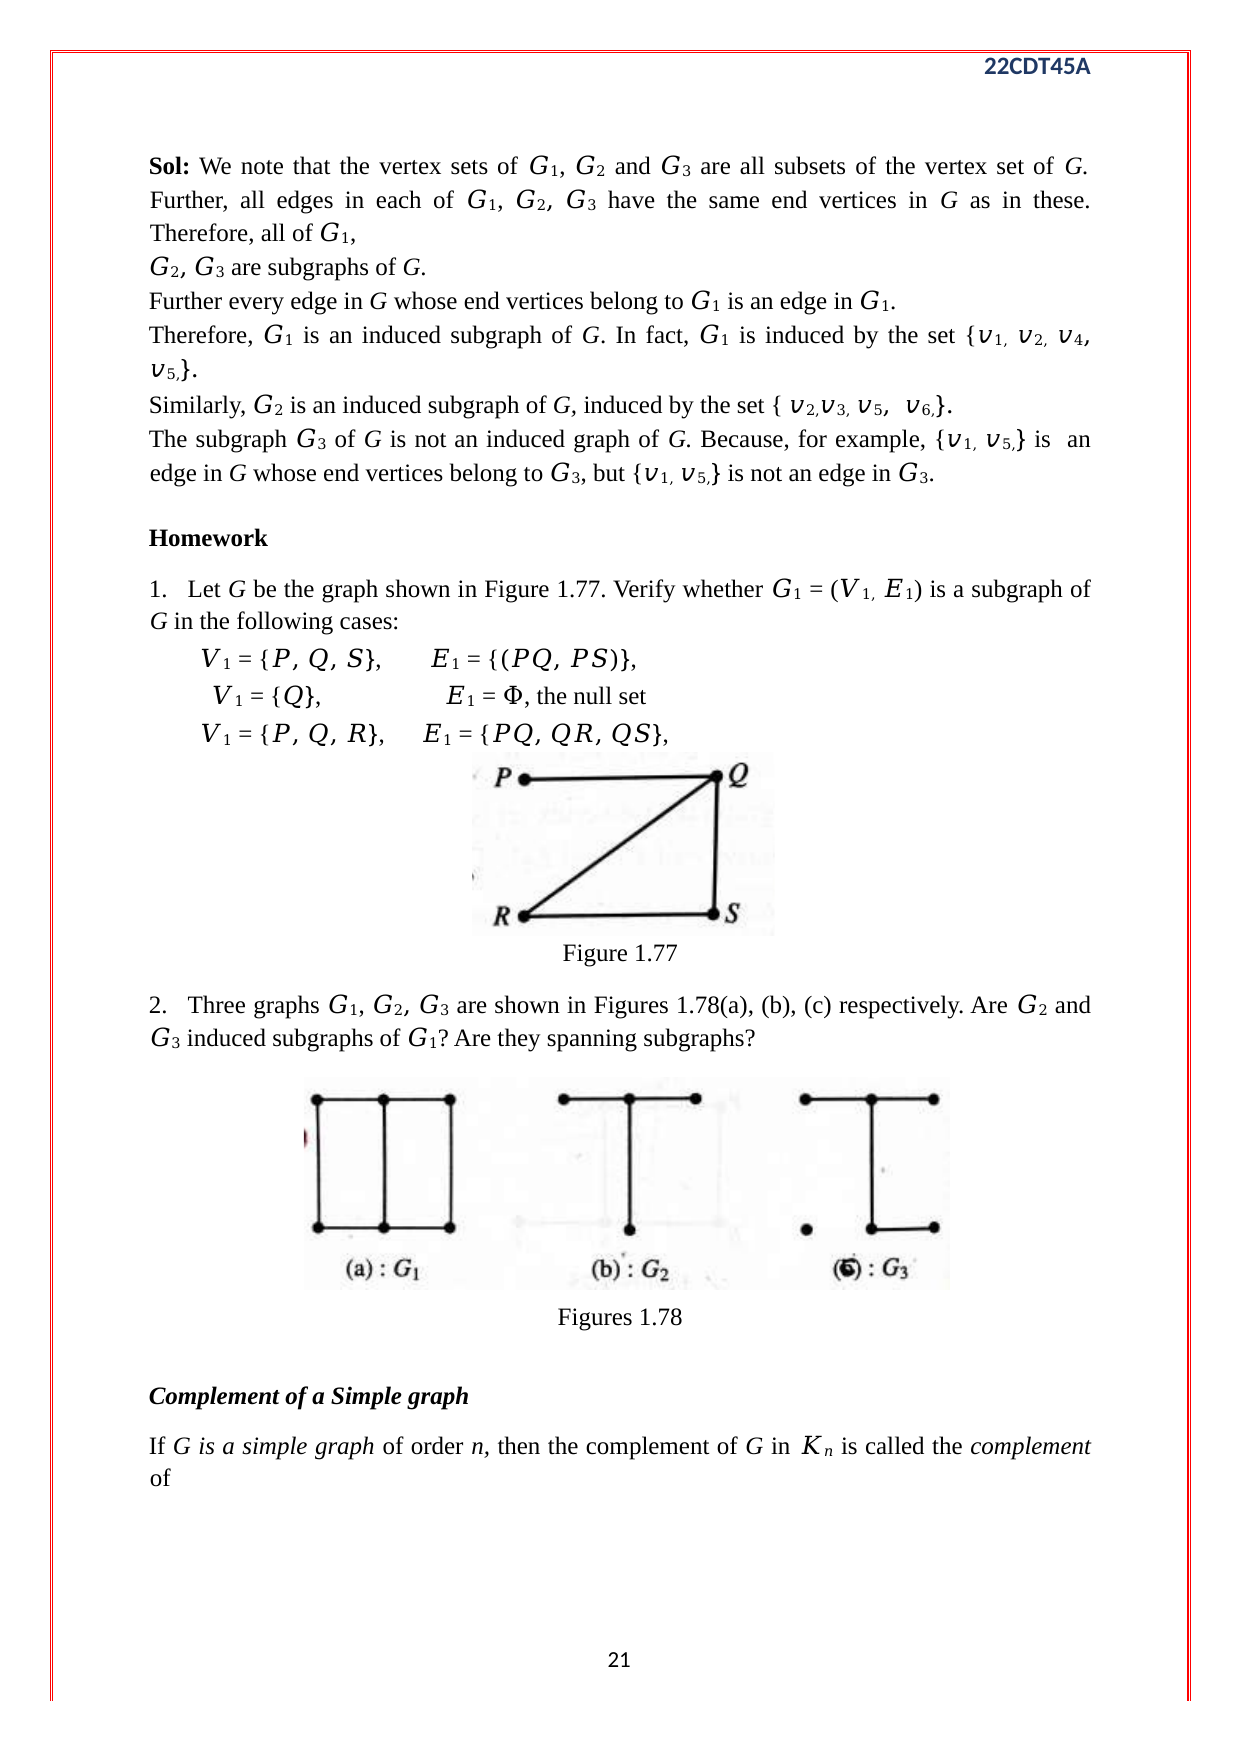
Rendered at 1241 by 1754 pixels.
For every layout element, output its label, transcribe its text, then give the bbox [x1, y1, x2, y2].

text 𝑉1 = {𝑃, 𝑄, 𝑅}, 𝐸1 = {𝑃𝑄, 𝑄𝑅, 𝑄𝑆}, [112, 718, 1125, 748]
text The subgraph 𝐺3 of G is not an induced graph of G. Because, for example, {𝑣1, 𝑣5,} is an edge in G whose end vertices belong to 𝐺3, but {𝑣1, 𝑣5,} is not an edge in 𝐺3. [148, 423, 1091, 486]
text Figure 1.77 [153, 938, 1087, 967]
subtitle Complement of a Simple graph [148, 1381, 1090, 1410]
text Therefore, 𝐺1 is an induced subgraph of G. In fact, 𝐺1 is induced by the set {𝑣1, 𝑣2, 𝑣4, 𝑣5,}. [148, 319, 1091, 382]
picture [472, 752, 775, 936]
text Sol: We note that the vertex sets of 𝐺1, 𝐺2 and 𝐺3 are all subsets of the vertex set of G. Further, all edges in each of 𝐺1, 𝐺2, 𝐺3 have the same end vertices in G as in these. Therefore, all of 𝐺1, [148, 150, 1091, 247]
text 𝑉1 = {𝑄}, 𝐸1 = Φ, the null set [112, 680, 1125, 710]
text Figures 1.78 [153, 1302, 1087, 1331]
text 𝑉1 = {𝑃, 𝑄, 𝑆}, 𝐸1 = {(𝑃𝑄, 𝑃𝑆)}, [112, 643, 1125, 673]
list Three graphs 𝐺1, 𝐺2, 𝐺3 are shown in Figures 1.78(a), (b), (c) respectively. Are 𝐺2 and 𝐺3 induced subgraphs of 𝐺1? Are they spanning subgraphs? [148, 988, 1091, 1052]
text Similarly, 𝐺2 is an induced subgraph of G, induced by the set { 𝑣2,𝑣3, 𝑣5, 𝑣6,}. [148, 389, 1091, 419]
text 𝐺2, 𝐺3 are subgraphs of G. [148, 251, 1091, 281]
text If G is a simple graph of order n, then the complement of G in 𝐾𝑛 is called the complement of [148, 1430, 1091, 1492]
picture [303, 1077, 950, 1290]
text Homework [148, 523, 1125, 552]
list Let G be the graph shown in Figure 1.77. Verify whether 𝐺1 = (𝑉1, 𝐸1) is a subgraph of G in the following cases: [148, 573, 1091, 635]
text Further every edge in G whose end vertices belong to 𝐺1 is an edge in 𝐺1. [148, 285, 1091, 315]
